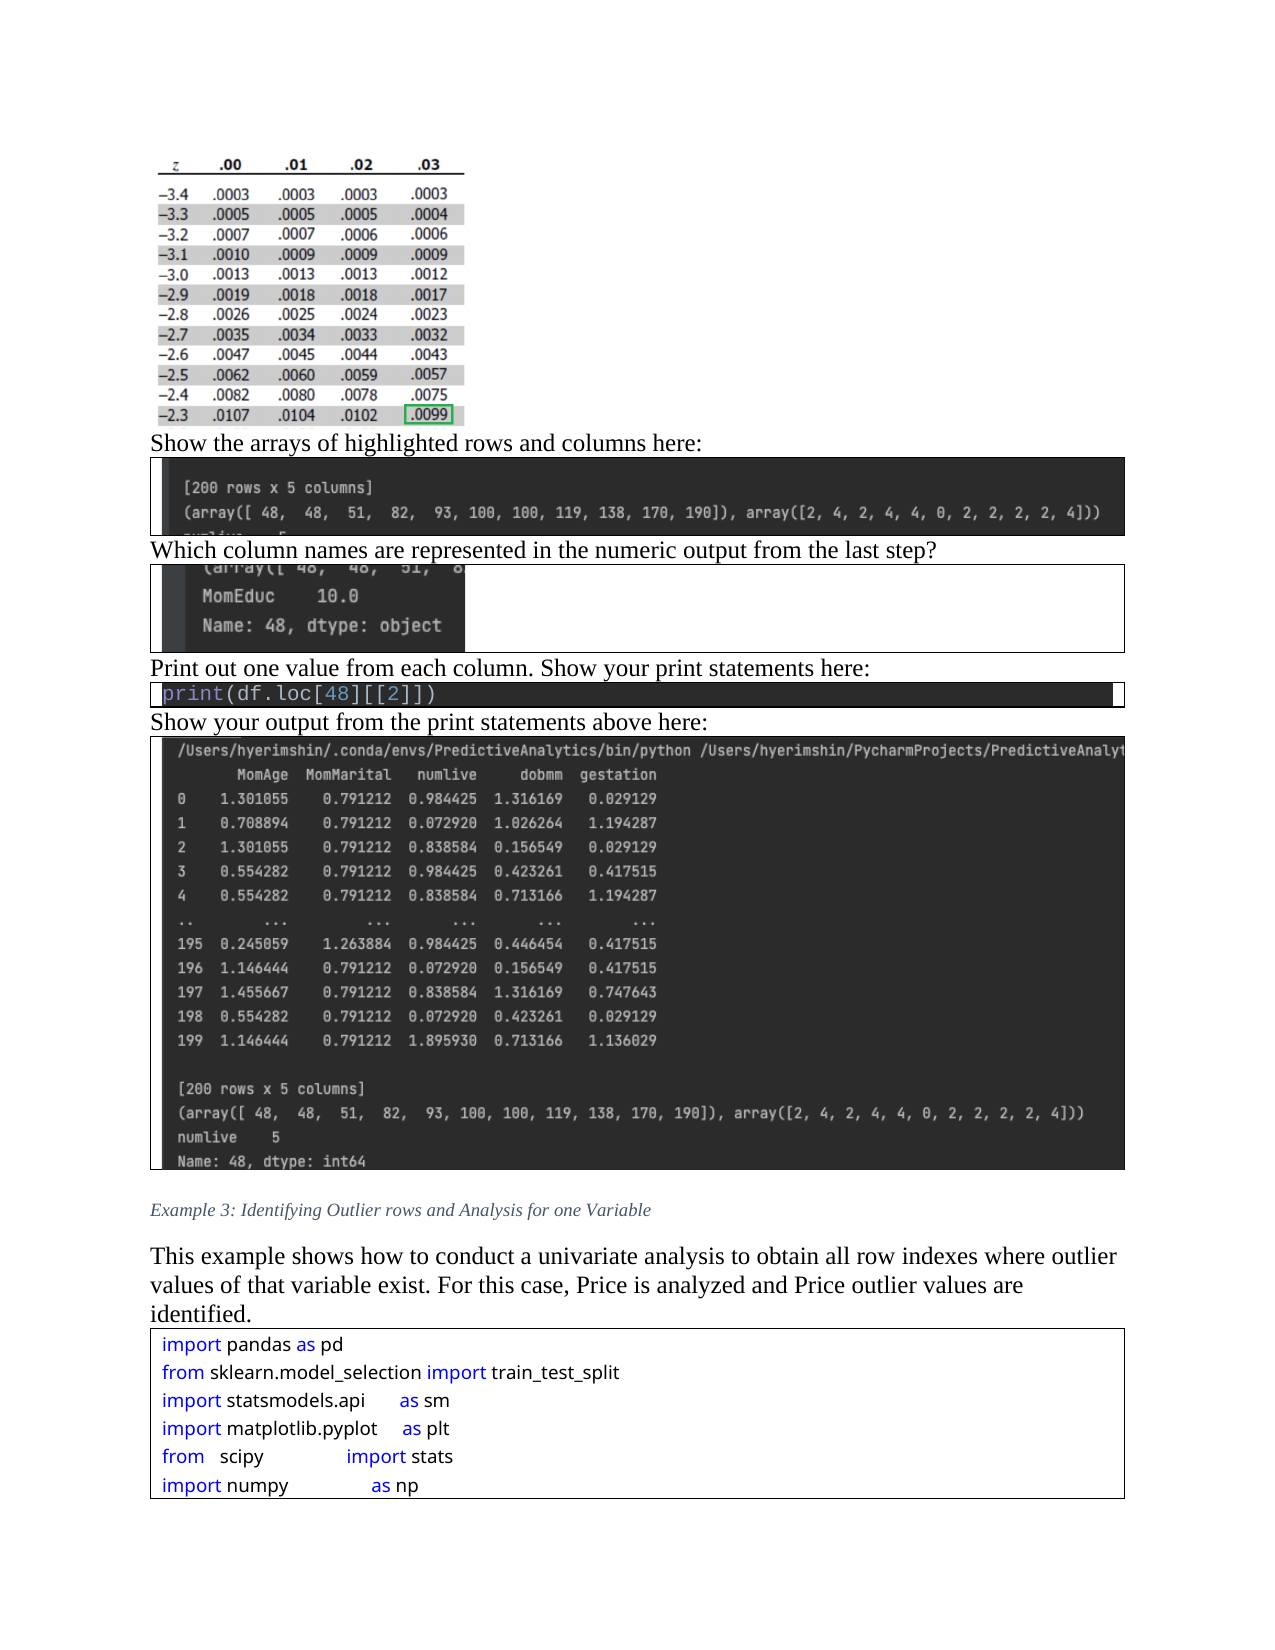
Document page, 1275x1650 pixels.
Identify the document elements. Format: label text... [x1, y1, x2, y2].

text This example shows how to conduct a univariate analysis to obtain all row indexes where outlier values of that variable exist. For this case, Price is analyzed and Price outlier values are identified. [150, 1241, 1125, 1328]
text Which column names are represented in the numeric output from the last step? [150, 536, 1125, 564]
picture [150, 150, 465, 429]
table_header [151, 458, 161, 534]
table_header [151, 565, 161, 652]
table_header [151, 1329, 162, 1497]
picture [161, 737, 1125, 1170]
picture [161, 565, 465, 652]
text Print out one value from each column. Show your print statements here: [150, 653, 1125, 682]
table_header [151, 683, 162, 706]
text Show the arrays of highlighted rows and columns here: [150, 428, 1125, 457]
table_header [465, 565, 1124, 652]
picture [161, 458, 1125, 535]
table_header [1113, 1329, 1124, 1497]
text Example 3: Identifying Outlier rows and Analysis for one Variable [150, 1199, 1125, 1221]
text Show your output from the print statements above here: [150, 708, 1125, 736]
table_header [151, 737, 161, 1169]
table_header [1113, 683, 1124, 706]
